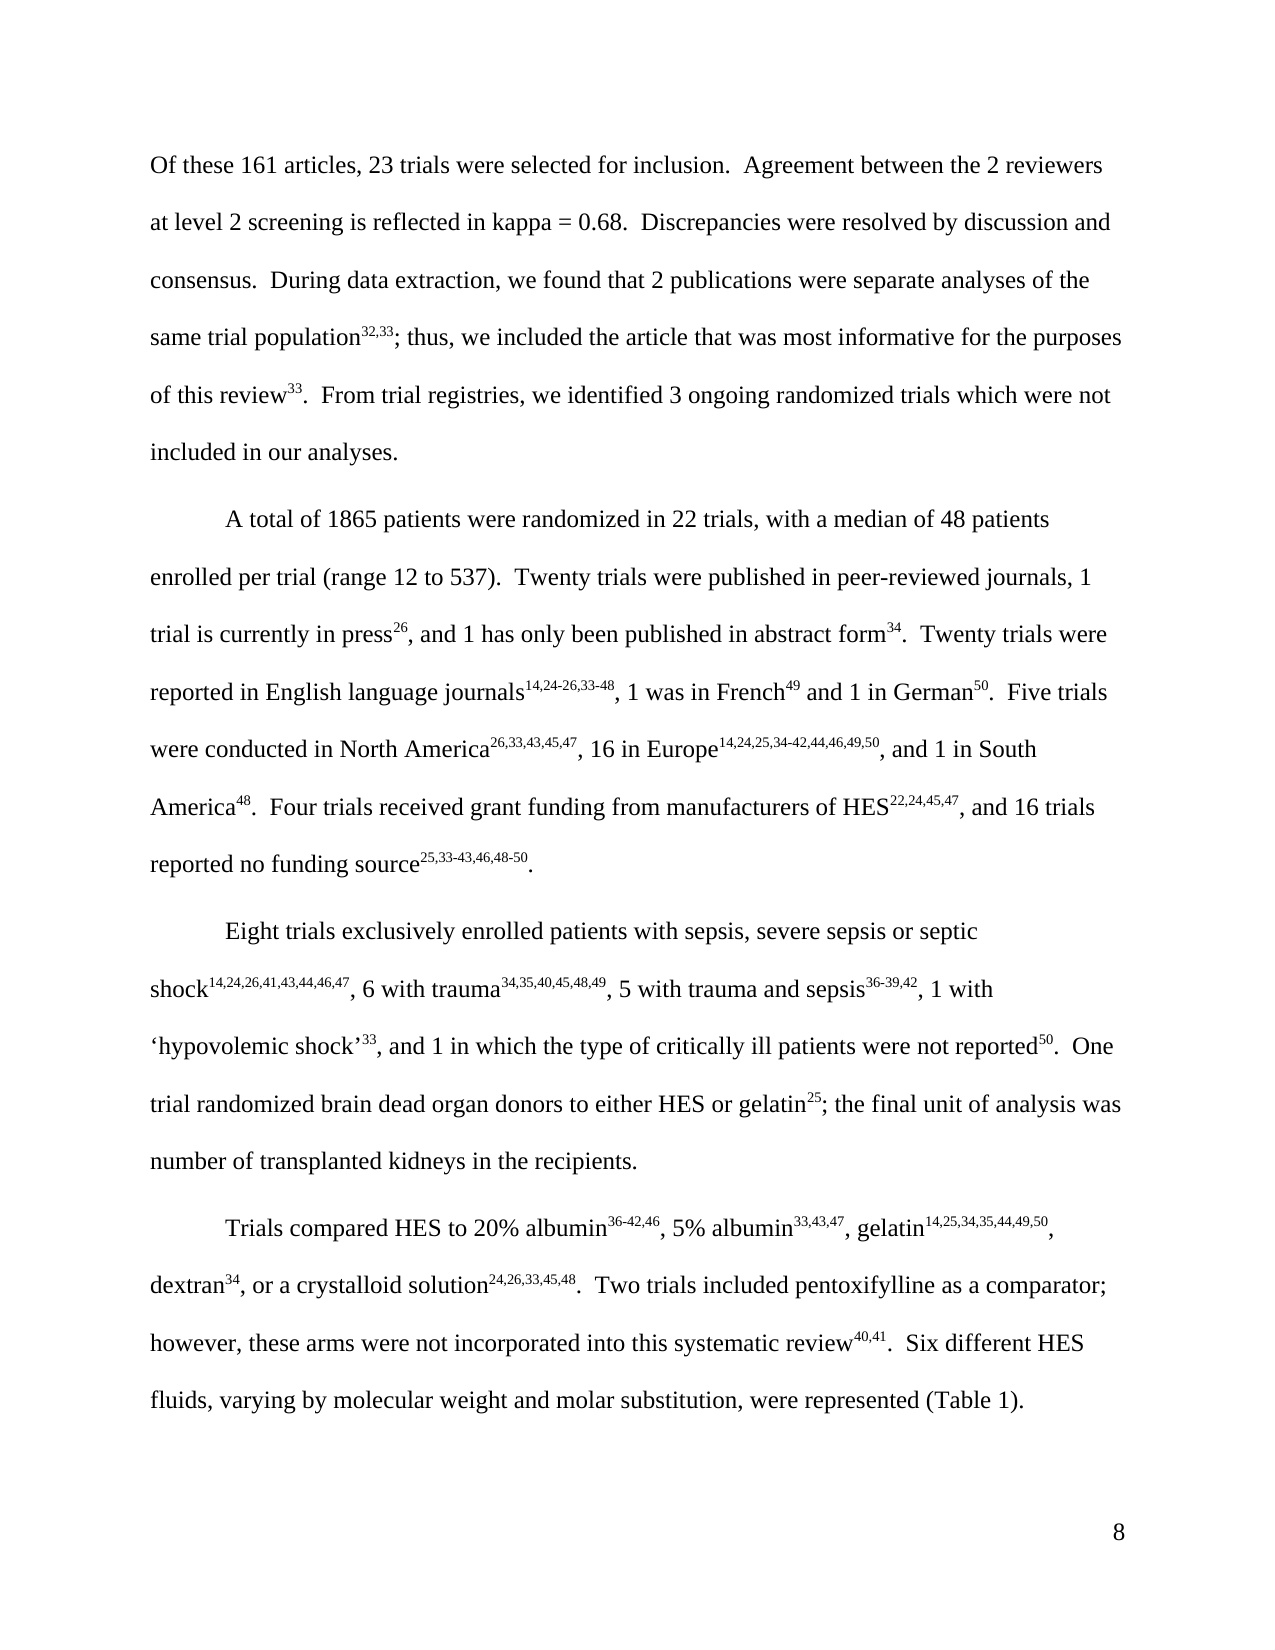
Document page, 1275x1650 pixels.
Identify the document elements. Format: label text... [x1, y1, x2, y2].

text A total of 1865 patients were randomized in 22 trials, with a median of 48 patients enrolled per trial (range 12 to 537). Twenty trials were published in peer-reviewed journals, 1 trial is currently in press26, and 1 has only been published in abstract form34. Twenty trials were reported in English language journals14,24-26,33-48, 1 was in French49 and 1 in German50. Five trials were conducted in North America26,33,43,45,47, 16 in Europe14,24,25,34-42,44,46,49,50, and 1 in South America48. Four trials received grant funding from manufacturers of HES22,24,45,47, and 16 trials reported no funding source25,33-43,46,48-50. [150, 504, 1125, 878]
text Trials compared HES to 20% albumin36-42,46, 5% albumin33,43,47, gelatin14,25,34,35,44,49,50, dextran34, or a crystalloid solution24,26,33,45,48. Two trials included pentoxifylline as a comparator; however, these arms were not incorporated into this systematic review40,41. Six different HES fluids, varying by molecular weight and molar substitution, were represented (Table 1). [150, 1213, 1125, 1414]
text Eight trials exclusively enrolled patients with sepsis, severe sepsis or septic shock14,24,26,41,43,44,46,47, 6 with trauma34,35,40,45,48,49, 5 with trauma and sepsis36-39,42, 1 with ‘hypovolemic shock’33, and 1 in which the type of critically ill patients were not reported50. One trial randomized brain dead organ donors to either HES or gelatin25; the final unit of analysis was number of transplanted kidneys in the recipients. [150, 916, 1125, 1175]
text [150, 150, 1125, 466]
